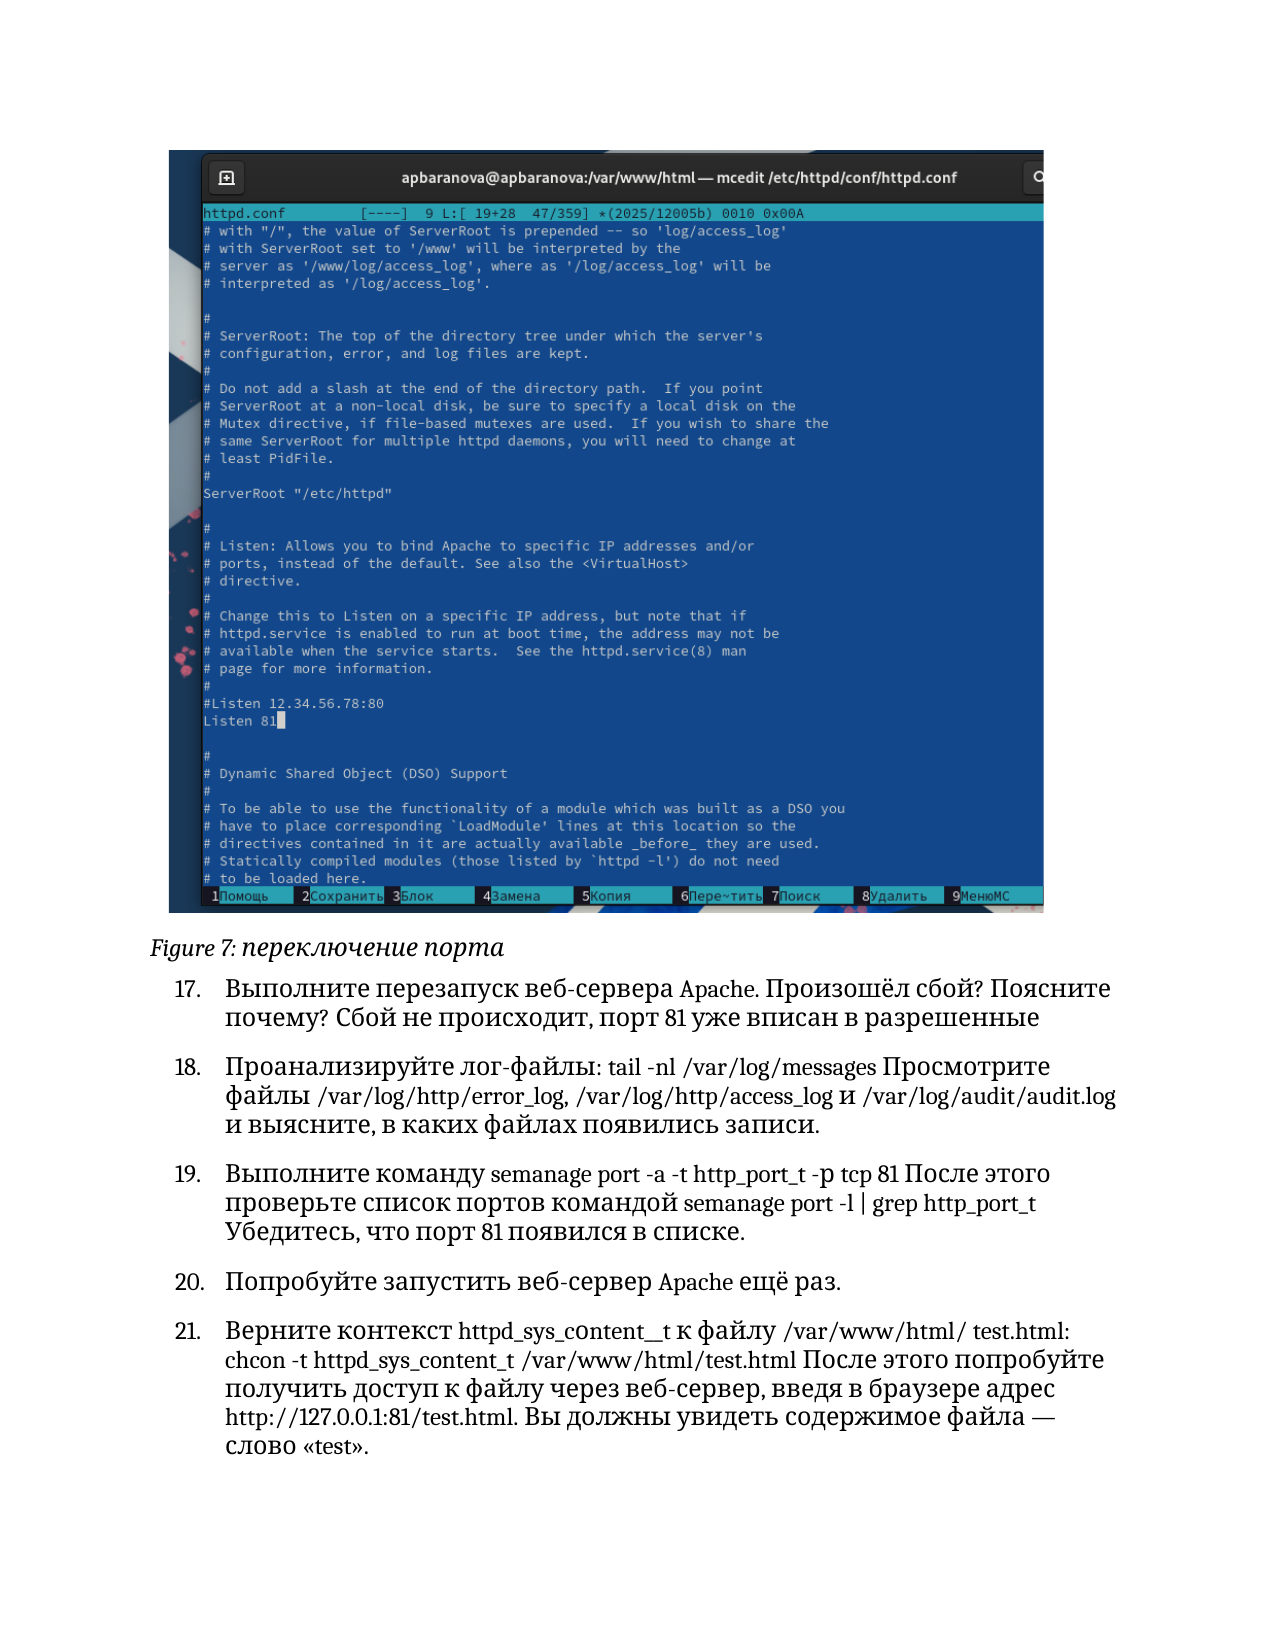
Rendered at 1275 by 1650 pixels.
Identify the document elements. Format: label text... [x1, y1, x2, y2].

text Figure 7: переключение порта [150, 934, 1125, 962]
list Выполните перезапуск веб-сервера Apache. Произошёл сбой? Поясните почему? Сбой не происходит, порт 81 уже вписан в разрешенные [175, 975, 1125, 1032]
list Выполните команду semanage port -a -t http_port_t -р tcp 81 После этого проверьте список портов командой semanage port -l | grep http_port_t Убедитесь, что порт 81 появился в списке. [175, 1160, 1125, 1247]
list Верните контекст httpd_sys_cоntent__t к файлу /var/www/html/ test.html: chcon -t httpd_sys_content_t /var/www/html/test.html После этого попробуйте получить доступ к файлу через веб-сервер, введя в браузере адрес http://127.0.0.1:81/test.html. Вы должны увидеть содержимое файла — слово «test». [175, 1317, 1125, 1461]
list Проанализируйте лог-файлы: tail -nl /var/log/messages Просмотрите файлы /var/log/http/error_log, /var/log/http/access_log и /var/log/audit/audit.log и выясните, в каких файлах появились записи. [175, 1053, 1125, 1139]
picture [168, 150, 1044, 913]
list Попробуйте запустить веб-сервер Apache ещё раз. [175, 1267, 1125, 1296]
